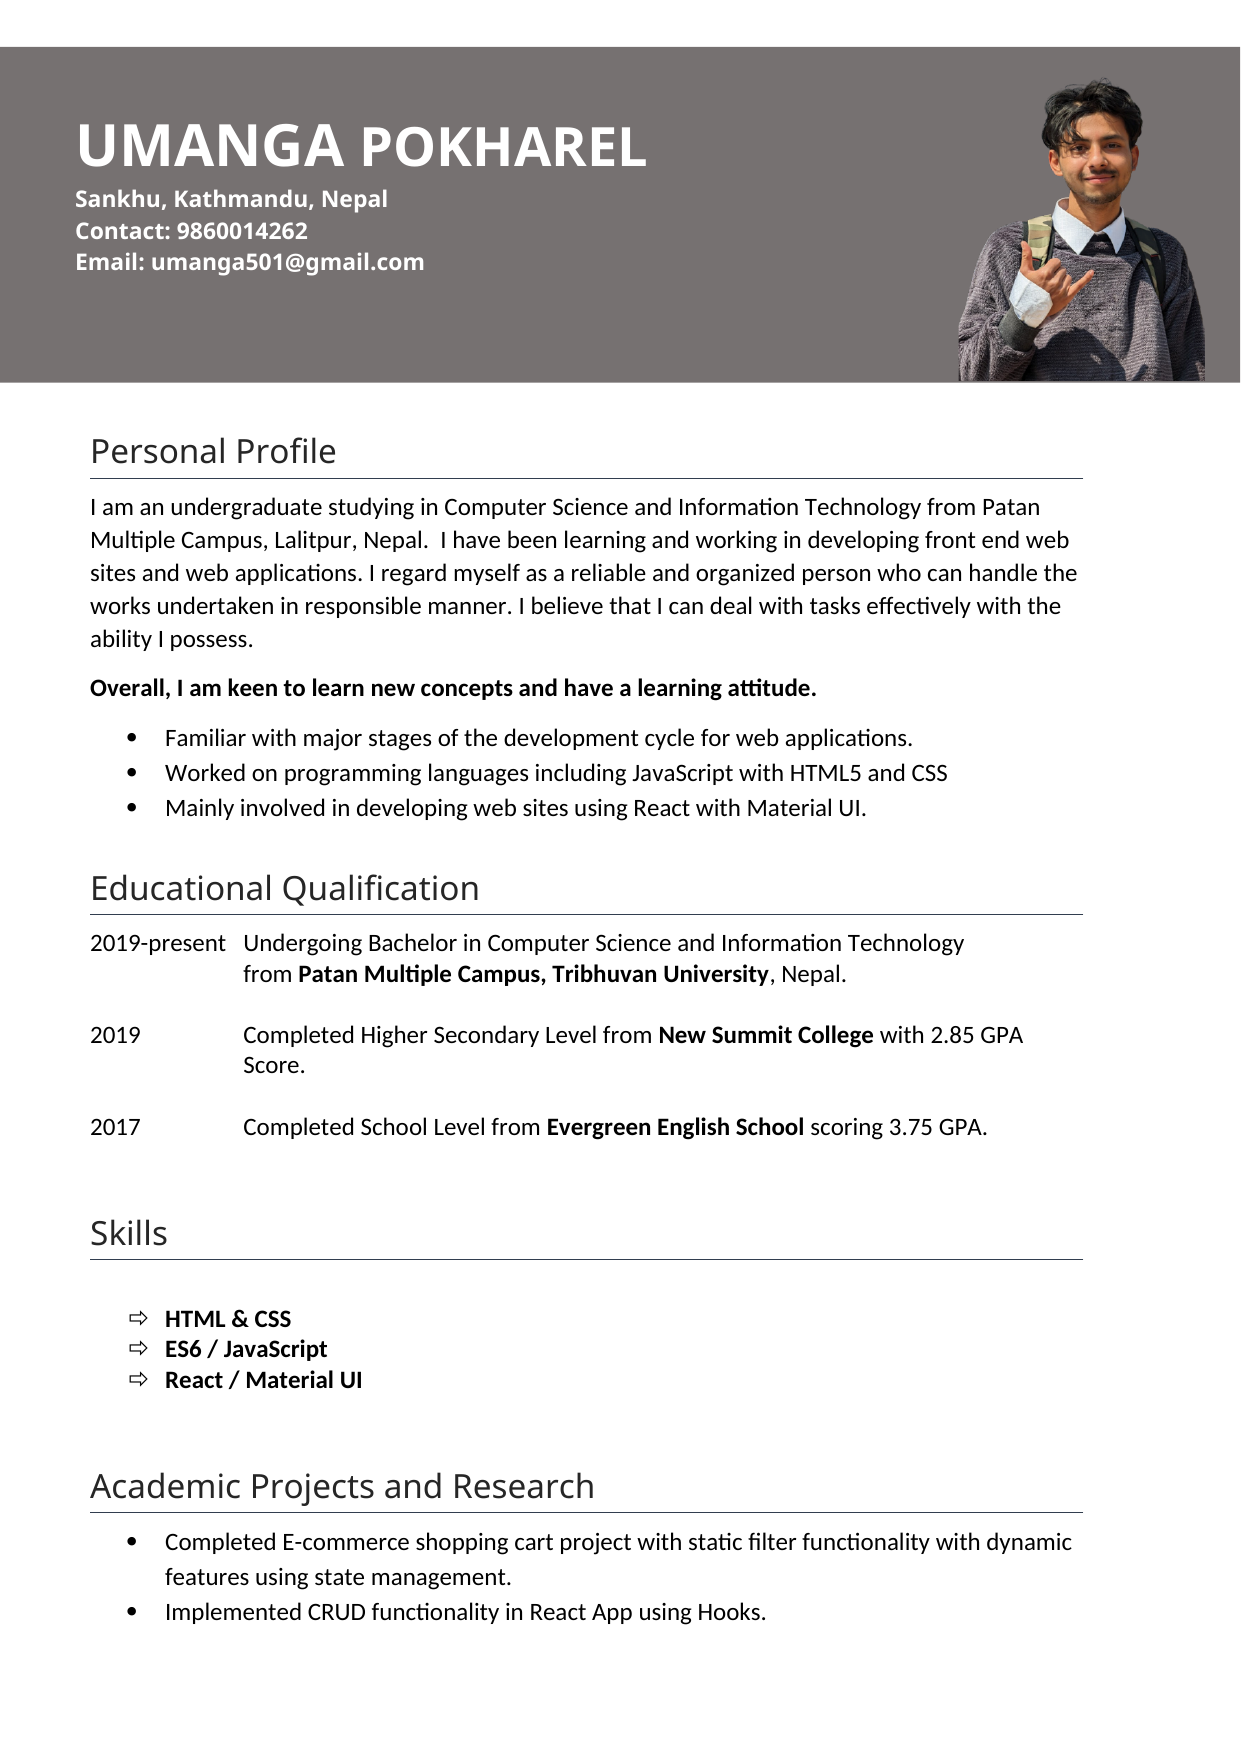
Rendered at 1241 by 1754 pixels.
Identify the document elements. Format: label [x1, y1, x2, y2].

picture [958, 69, 1205, 381]
